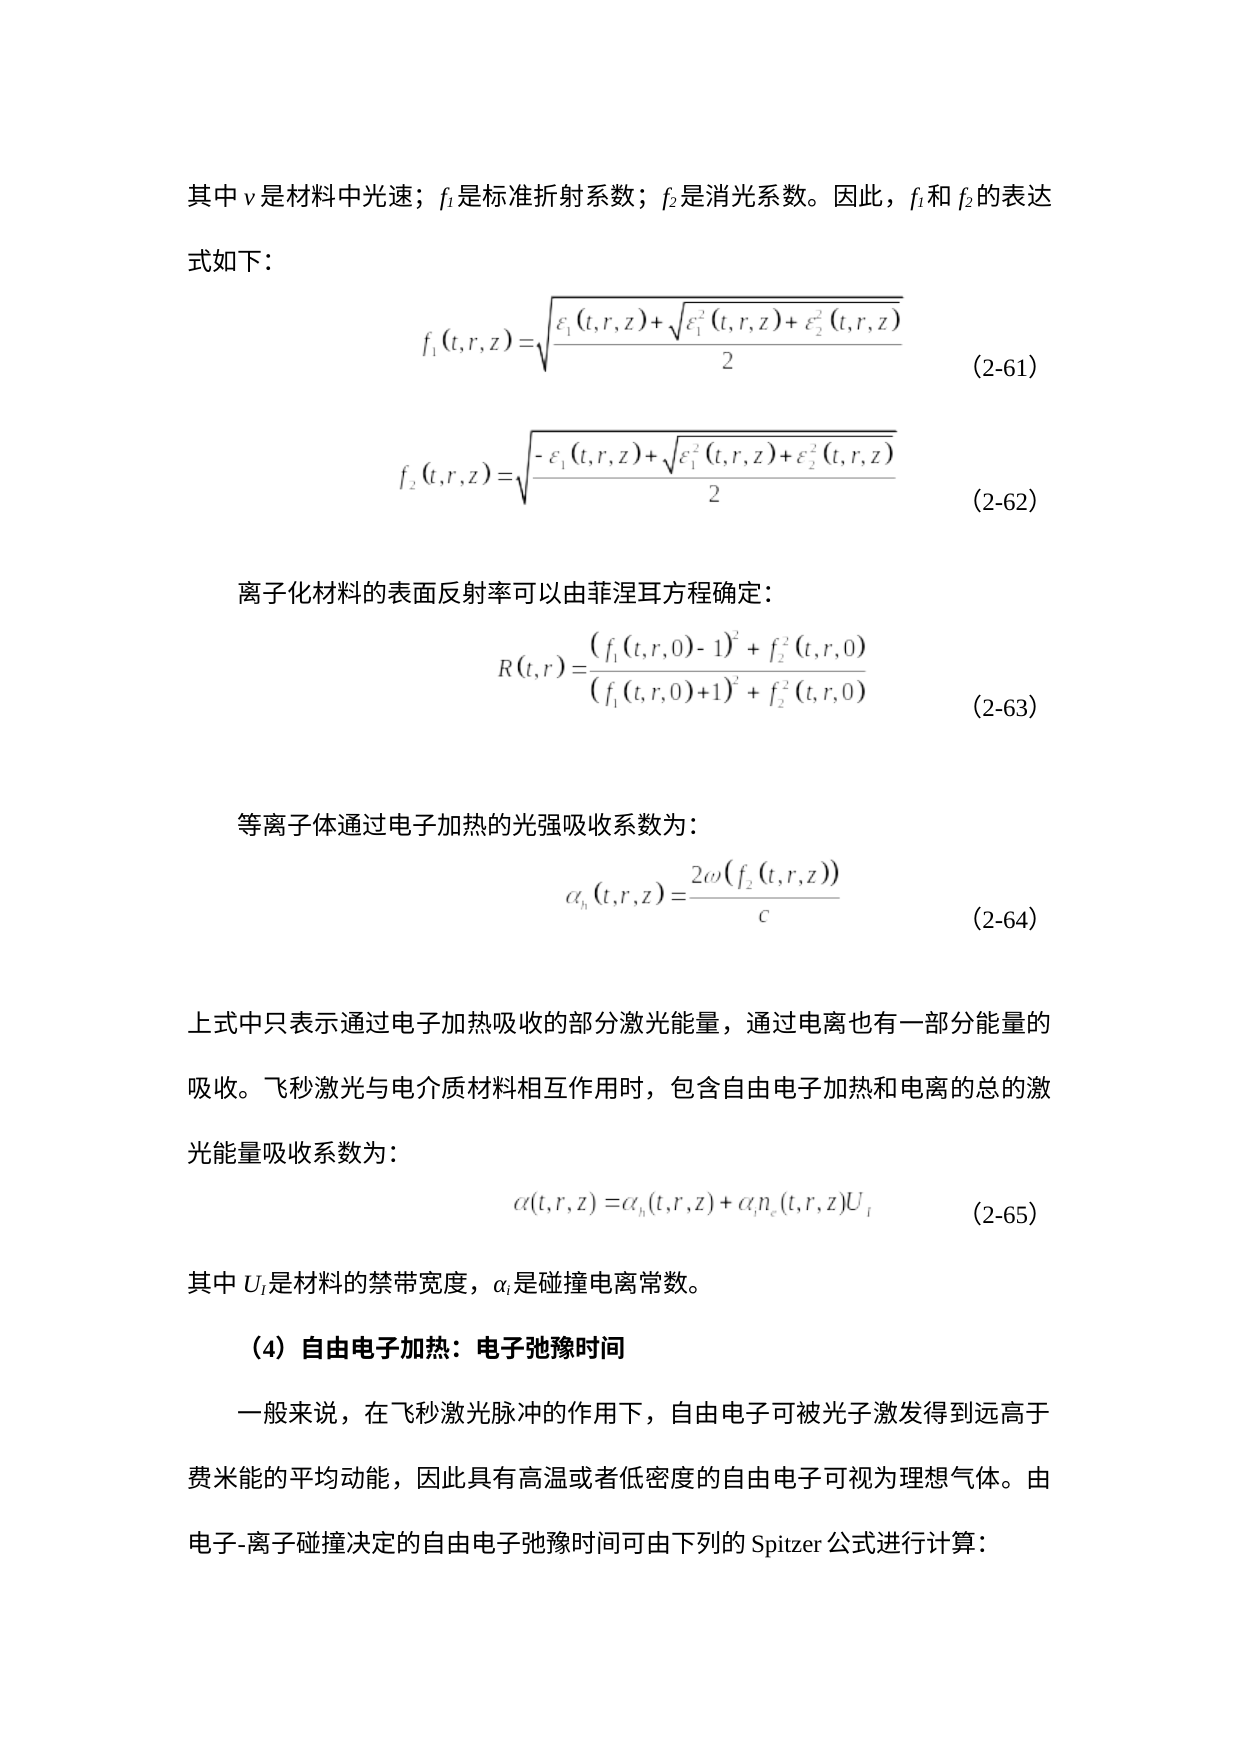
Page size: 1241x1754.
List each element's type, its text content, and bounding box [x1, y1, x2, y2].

text （2-63） [187, 624, 1053, 754]
text （2-65） [187, 1184, 1053, 1249]
text 等离子体通过电子加热的光强吸收系数为： [187, 791, 1053, 856]
text 上式中只表示通过电子加热吸收的部分激光能量，通过电离也有一部分能量的吸收。飞秒激光与电介质材料相互作用时，包含自由电子加热和电离的总的激光能量吸收系数为： [187, 989, 1053, 1184]
text 离子化材料的表面反射率可以由菲涅耳方程确定： [187, 559, 1053, 624]
text （2-61） [187, 292, 1053, 389]
text 其中v是材料中光速；f1是标准折射系数；f2是消光系数。因此，f1和f2的表达式如下： [187, 162, 1053, 292]
text 其中UI是材料的禁带宽度，αi是碰撞电离常数。 [187, 1249, 1053, 1314]
text （4）自由电子加热：电子弛豫时间 [187, 1314, 1053, 1379]
text （2-62） [187, 426, 1053, 523]
text 一般来说，在飞秒激光脉冲的作用下，自由电子可被光子激发得到远高于费米能的平均动能，因此具有高温或者低密度的自由电子可视为理想气体。由电子-离子碰撞决定的自由电子弛豫时间可由下列的Spitzer公式进行计算： [187, 1379, 1053, 1574]
text （2-64） [187, 856, 1053, 953]
